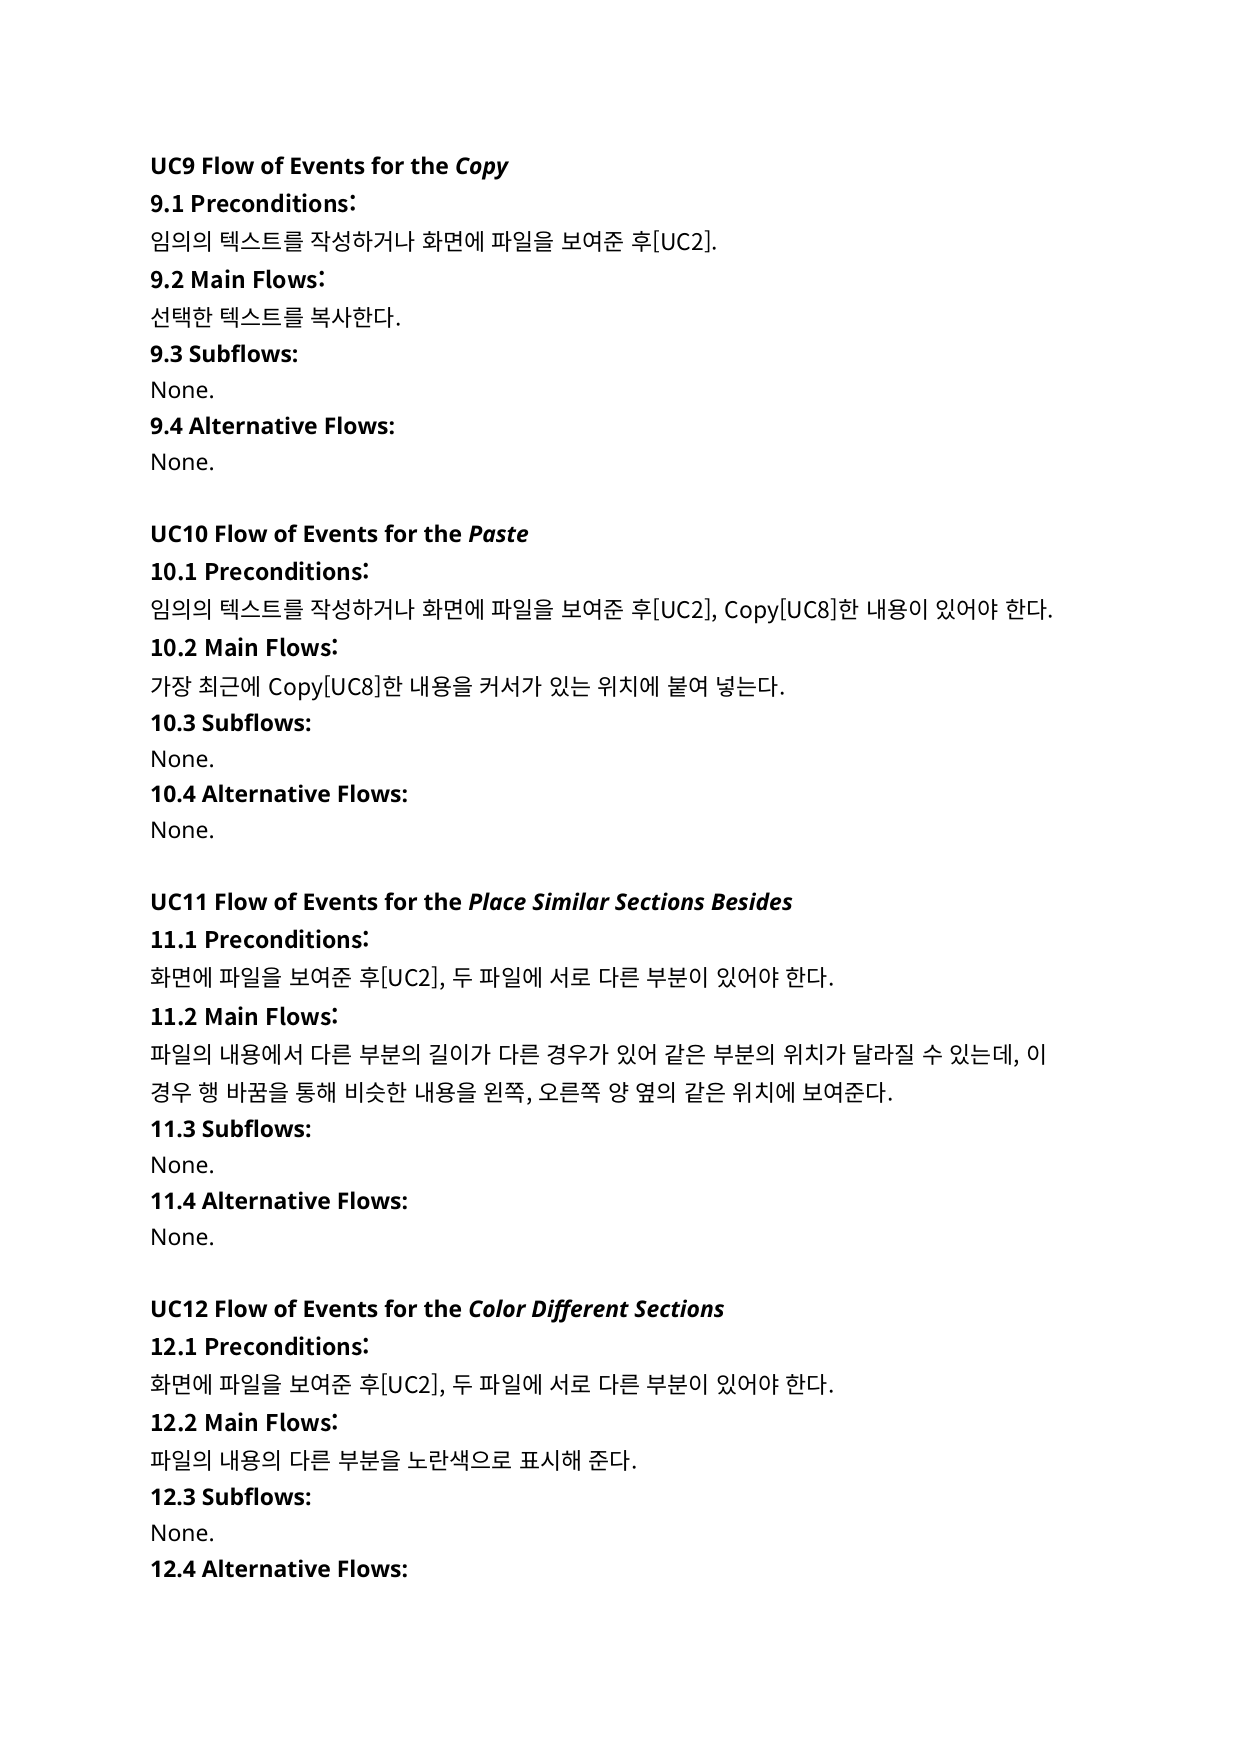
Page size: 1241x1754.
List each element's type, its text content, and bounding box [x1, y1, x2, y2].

text 가장 최근에 Copy[UC8]한 내용을 커서가 있는 위치에 붙여 넣는다. [150, 668, 1090, 702]
text UC11 Flow of Events for the Place Similar Sections Besides [150, 886, 1090, 917]
text 12.3 Subflows: [150, 1481, 1090, 1512]
text 9.2 Main Flows: [150, 262, 1090, 295]
text 파일의 내용에서 다른 부분의 길이가 다른 경우가 있어 같은 부분의 위치가 달라질 수 있는데, 이 경우 행 바꿈을 통해 비슷한 내용을 왼쪽, 오른쪽 양 옆의 같은 위치에 보여준다. [150, 1037, 1090, 1108]
text UC12 Flow of Events for the Color Different Sections [150, 1292, 1090, 1324]
text UC9 Flow of Events for the Copy [150, 150, 1090, 181]
text UC10 Flow of Events for the Paste [150, 518, 1090, 549]
text 11.2 Main Flows: [150, 998, 1090, 1032]
text 화면에 파일을 보여준 후[UC2], 두 파일에 서로 다른 부분이 있어야 한다. [150, 1367, 1090, 1400]
text 11.4 Alternative Flows: [150, 1185, 1090, 1216]
text 10.4 Alternative Flows: [150, 778, 1090, 810]
text None. [150, 742, 1090, 774]
text 10.3 Subflows: [150, 707, 1090, 738]
text 11.3 Subflows: [150, 1113, 1090, 1144]
text None. [150, 814, 1090, 846]
text 화면에 파일을 보여준 후[UC2], 두 파일에 서로 다른 부분이 있어야 한다. [150, 960, 1090, 993]
text 선택한 텍스트를 복사한다. [150, 300, 1090, 333]
text 12.1 Preconditions: [150, 1328, 1090, 1362]
text 10.2 Main Flows: [150, 630, 1090, 663]
text 12.2 Main Flows: [150, 1405, 1090, 1438]
text 9.4 Alternative Flows: [150, 410, 1090, 442]
text None. [150, 1517, 1090, 1548]
text 임의의 텍스트를 작성하거나 화면에 파일을 보여준 후[UC2], Copy[UC8]한 내용이 있어야 한다. [150, 592, 1090, 625]
text 임의의 텍스트를 작성하거나 화면에 파일을 보여준 후[UC2]. [150, 224, 1090, 257]
text None. [150, 446, 1090, 477]
text None. [150, 1221, 1090, 1252]
text 11.1 Preconditions: [150, 922, 1090, 955]
text 파일의 내용의 다른 부분을 노란색으로 표시해 준다. [150, 1443, 1090, 1476]
text None. [150, 1149, 1090, 1180]
text 9.1 Preconditions: [150, 186, 1090, 219]
text 9.3 Subflows: [150, 338, 1090, 370]
text 10.1 Preconditions: [150, 554, 1090, 587]
text None. [150, 374, 1090, 406]
text 12.4 Alternative Flows: [150, 1553, 1090, 1584]
